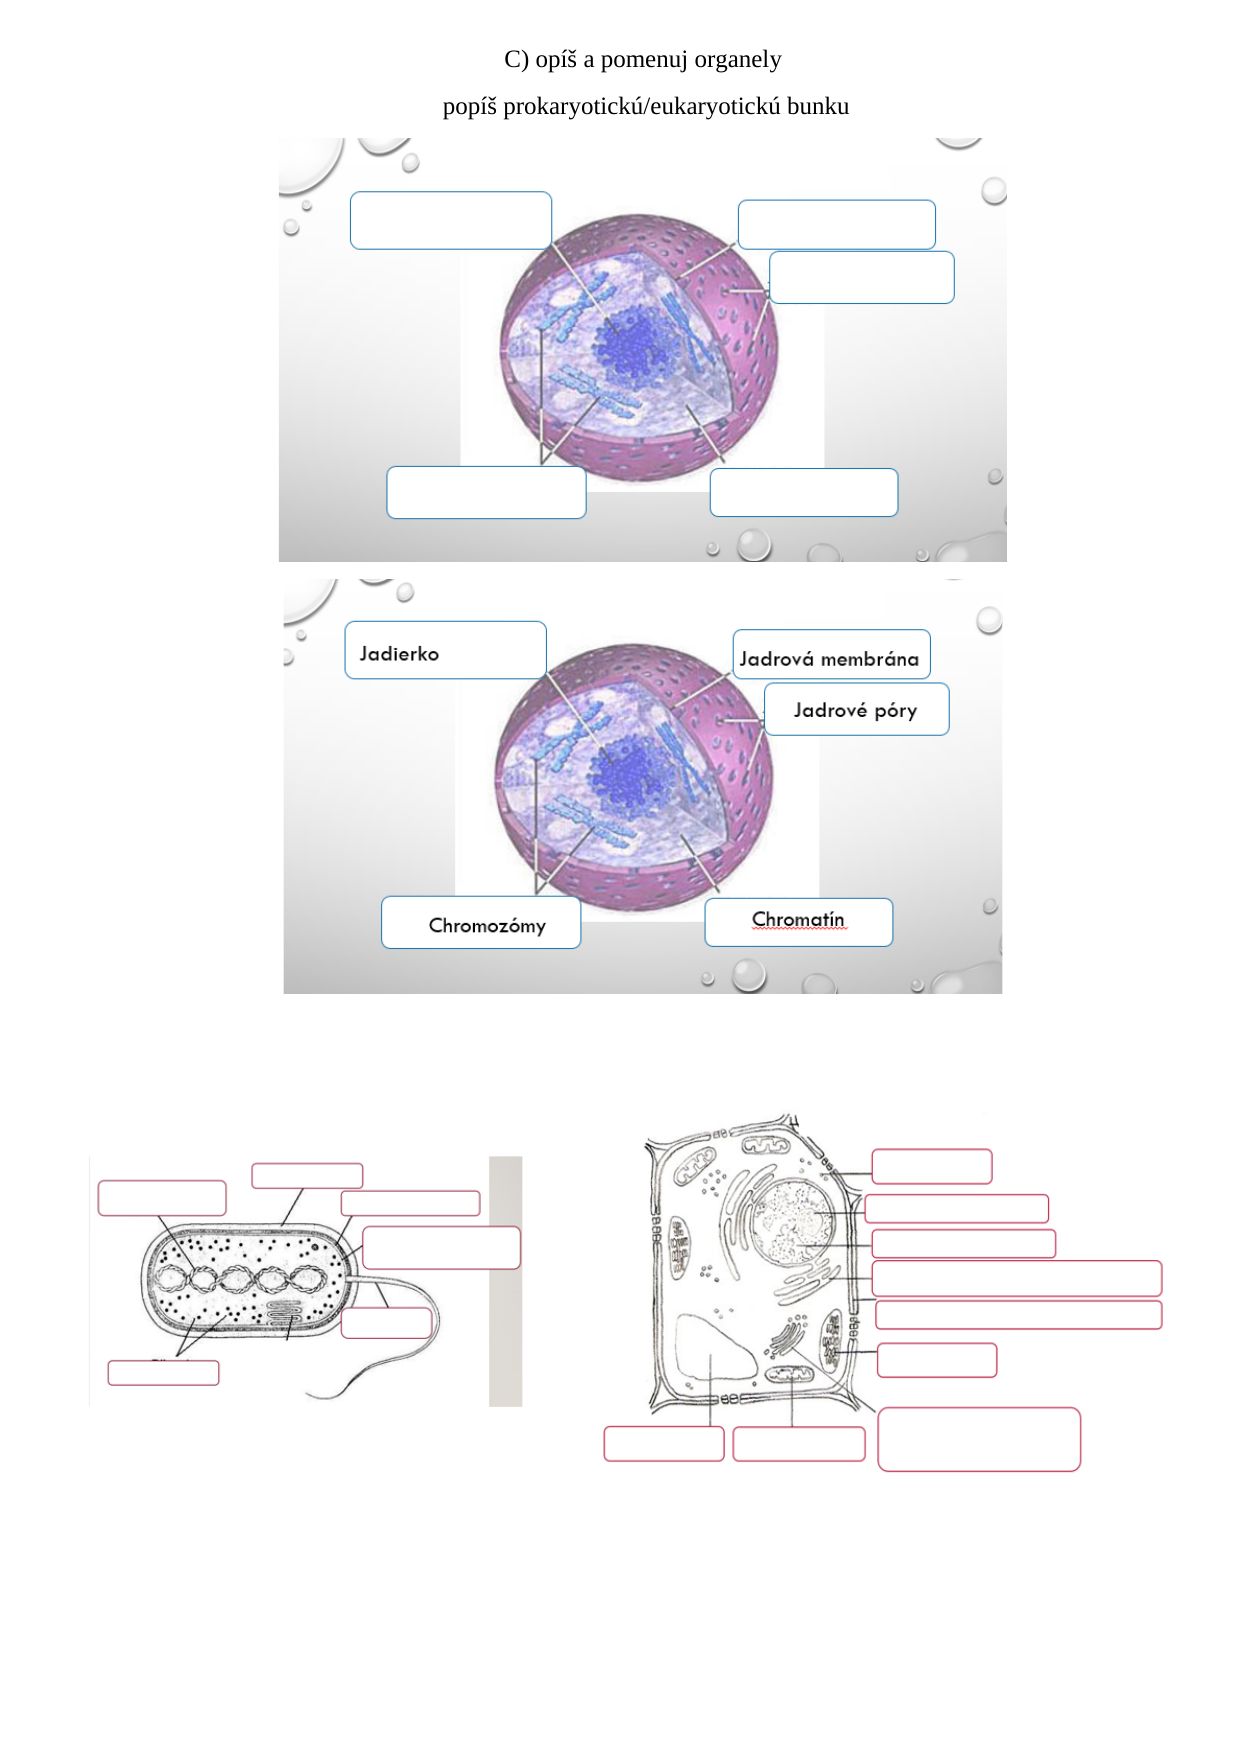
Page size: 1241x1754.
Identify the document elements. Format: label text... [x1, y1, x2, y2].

picture [575, 1072, 1197, 1493]
picture [278, 138, 1007, 562]
picture [283, 579, 1003, 994]
picture [40, 1051, 563, 1458]
text popíš prokaryotickú/eukaryotickú bunku [75, 91, 1211, 120]
text C) opíš a pomenuj organely [75, 44, 1211, 73]
